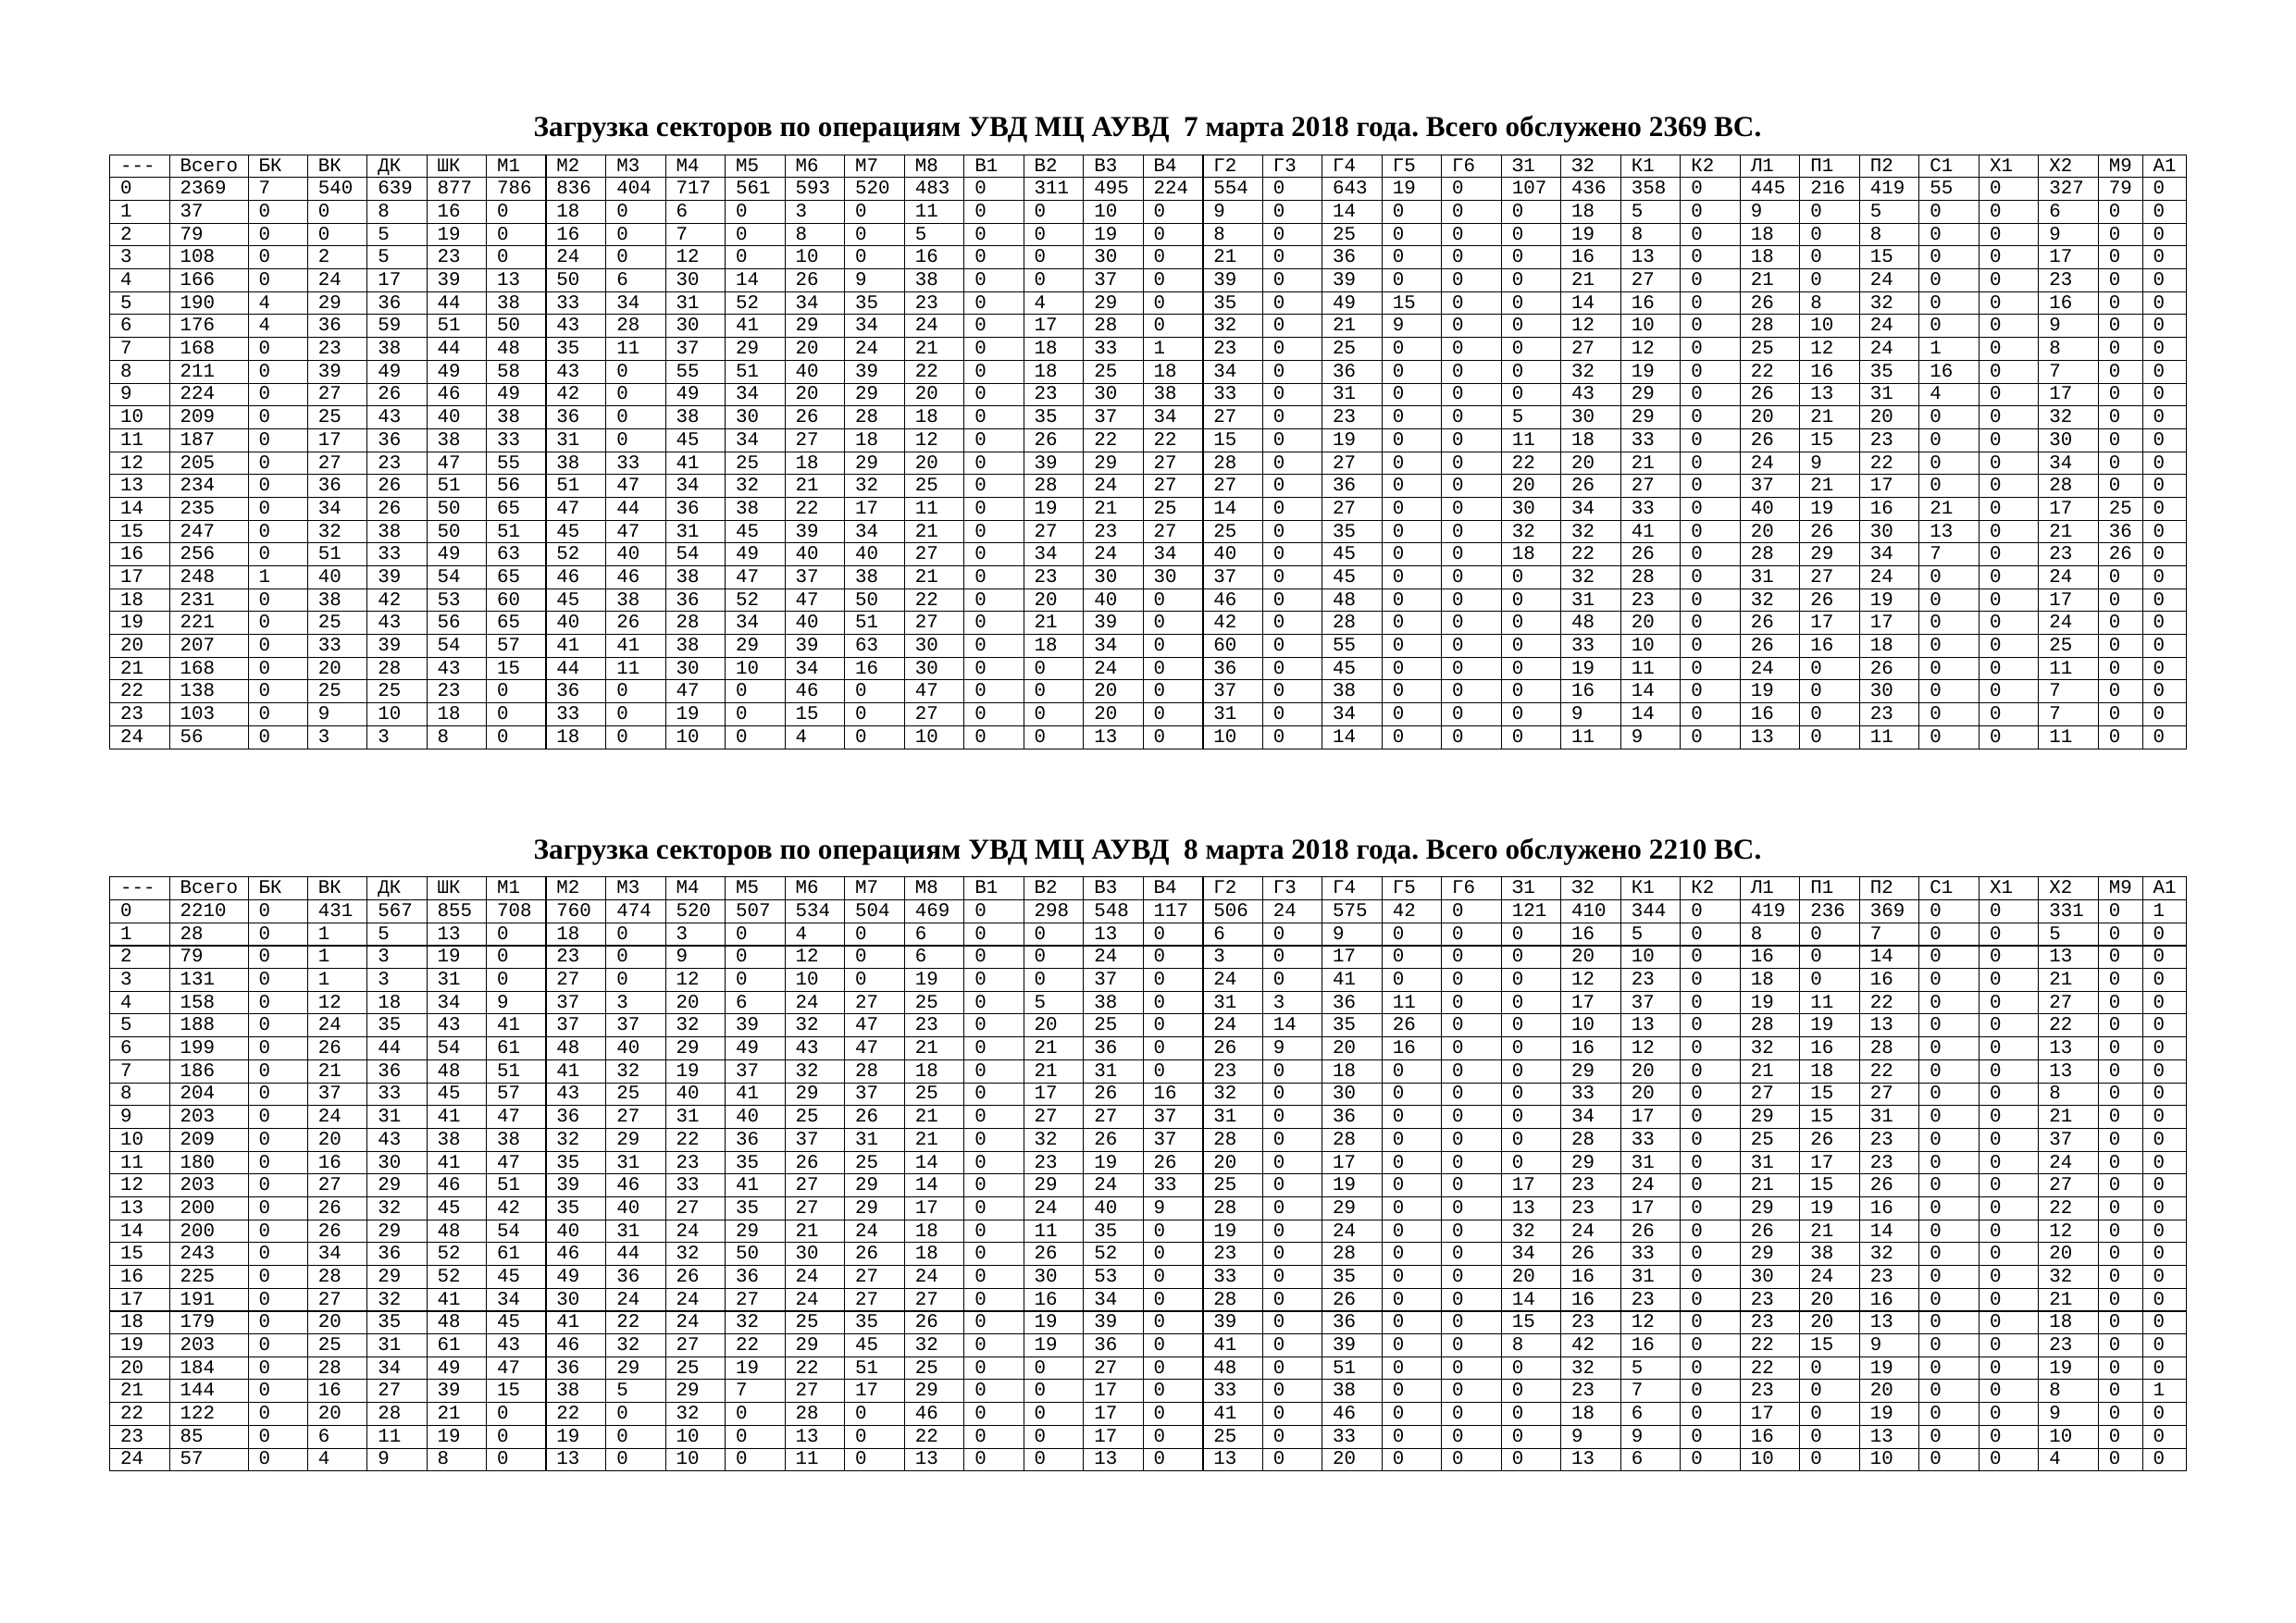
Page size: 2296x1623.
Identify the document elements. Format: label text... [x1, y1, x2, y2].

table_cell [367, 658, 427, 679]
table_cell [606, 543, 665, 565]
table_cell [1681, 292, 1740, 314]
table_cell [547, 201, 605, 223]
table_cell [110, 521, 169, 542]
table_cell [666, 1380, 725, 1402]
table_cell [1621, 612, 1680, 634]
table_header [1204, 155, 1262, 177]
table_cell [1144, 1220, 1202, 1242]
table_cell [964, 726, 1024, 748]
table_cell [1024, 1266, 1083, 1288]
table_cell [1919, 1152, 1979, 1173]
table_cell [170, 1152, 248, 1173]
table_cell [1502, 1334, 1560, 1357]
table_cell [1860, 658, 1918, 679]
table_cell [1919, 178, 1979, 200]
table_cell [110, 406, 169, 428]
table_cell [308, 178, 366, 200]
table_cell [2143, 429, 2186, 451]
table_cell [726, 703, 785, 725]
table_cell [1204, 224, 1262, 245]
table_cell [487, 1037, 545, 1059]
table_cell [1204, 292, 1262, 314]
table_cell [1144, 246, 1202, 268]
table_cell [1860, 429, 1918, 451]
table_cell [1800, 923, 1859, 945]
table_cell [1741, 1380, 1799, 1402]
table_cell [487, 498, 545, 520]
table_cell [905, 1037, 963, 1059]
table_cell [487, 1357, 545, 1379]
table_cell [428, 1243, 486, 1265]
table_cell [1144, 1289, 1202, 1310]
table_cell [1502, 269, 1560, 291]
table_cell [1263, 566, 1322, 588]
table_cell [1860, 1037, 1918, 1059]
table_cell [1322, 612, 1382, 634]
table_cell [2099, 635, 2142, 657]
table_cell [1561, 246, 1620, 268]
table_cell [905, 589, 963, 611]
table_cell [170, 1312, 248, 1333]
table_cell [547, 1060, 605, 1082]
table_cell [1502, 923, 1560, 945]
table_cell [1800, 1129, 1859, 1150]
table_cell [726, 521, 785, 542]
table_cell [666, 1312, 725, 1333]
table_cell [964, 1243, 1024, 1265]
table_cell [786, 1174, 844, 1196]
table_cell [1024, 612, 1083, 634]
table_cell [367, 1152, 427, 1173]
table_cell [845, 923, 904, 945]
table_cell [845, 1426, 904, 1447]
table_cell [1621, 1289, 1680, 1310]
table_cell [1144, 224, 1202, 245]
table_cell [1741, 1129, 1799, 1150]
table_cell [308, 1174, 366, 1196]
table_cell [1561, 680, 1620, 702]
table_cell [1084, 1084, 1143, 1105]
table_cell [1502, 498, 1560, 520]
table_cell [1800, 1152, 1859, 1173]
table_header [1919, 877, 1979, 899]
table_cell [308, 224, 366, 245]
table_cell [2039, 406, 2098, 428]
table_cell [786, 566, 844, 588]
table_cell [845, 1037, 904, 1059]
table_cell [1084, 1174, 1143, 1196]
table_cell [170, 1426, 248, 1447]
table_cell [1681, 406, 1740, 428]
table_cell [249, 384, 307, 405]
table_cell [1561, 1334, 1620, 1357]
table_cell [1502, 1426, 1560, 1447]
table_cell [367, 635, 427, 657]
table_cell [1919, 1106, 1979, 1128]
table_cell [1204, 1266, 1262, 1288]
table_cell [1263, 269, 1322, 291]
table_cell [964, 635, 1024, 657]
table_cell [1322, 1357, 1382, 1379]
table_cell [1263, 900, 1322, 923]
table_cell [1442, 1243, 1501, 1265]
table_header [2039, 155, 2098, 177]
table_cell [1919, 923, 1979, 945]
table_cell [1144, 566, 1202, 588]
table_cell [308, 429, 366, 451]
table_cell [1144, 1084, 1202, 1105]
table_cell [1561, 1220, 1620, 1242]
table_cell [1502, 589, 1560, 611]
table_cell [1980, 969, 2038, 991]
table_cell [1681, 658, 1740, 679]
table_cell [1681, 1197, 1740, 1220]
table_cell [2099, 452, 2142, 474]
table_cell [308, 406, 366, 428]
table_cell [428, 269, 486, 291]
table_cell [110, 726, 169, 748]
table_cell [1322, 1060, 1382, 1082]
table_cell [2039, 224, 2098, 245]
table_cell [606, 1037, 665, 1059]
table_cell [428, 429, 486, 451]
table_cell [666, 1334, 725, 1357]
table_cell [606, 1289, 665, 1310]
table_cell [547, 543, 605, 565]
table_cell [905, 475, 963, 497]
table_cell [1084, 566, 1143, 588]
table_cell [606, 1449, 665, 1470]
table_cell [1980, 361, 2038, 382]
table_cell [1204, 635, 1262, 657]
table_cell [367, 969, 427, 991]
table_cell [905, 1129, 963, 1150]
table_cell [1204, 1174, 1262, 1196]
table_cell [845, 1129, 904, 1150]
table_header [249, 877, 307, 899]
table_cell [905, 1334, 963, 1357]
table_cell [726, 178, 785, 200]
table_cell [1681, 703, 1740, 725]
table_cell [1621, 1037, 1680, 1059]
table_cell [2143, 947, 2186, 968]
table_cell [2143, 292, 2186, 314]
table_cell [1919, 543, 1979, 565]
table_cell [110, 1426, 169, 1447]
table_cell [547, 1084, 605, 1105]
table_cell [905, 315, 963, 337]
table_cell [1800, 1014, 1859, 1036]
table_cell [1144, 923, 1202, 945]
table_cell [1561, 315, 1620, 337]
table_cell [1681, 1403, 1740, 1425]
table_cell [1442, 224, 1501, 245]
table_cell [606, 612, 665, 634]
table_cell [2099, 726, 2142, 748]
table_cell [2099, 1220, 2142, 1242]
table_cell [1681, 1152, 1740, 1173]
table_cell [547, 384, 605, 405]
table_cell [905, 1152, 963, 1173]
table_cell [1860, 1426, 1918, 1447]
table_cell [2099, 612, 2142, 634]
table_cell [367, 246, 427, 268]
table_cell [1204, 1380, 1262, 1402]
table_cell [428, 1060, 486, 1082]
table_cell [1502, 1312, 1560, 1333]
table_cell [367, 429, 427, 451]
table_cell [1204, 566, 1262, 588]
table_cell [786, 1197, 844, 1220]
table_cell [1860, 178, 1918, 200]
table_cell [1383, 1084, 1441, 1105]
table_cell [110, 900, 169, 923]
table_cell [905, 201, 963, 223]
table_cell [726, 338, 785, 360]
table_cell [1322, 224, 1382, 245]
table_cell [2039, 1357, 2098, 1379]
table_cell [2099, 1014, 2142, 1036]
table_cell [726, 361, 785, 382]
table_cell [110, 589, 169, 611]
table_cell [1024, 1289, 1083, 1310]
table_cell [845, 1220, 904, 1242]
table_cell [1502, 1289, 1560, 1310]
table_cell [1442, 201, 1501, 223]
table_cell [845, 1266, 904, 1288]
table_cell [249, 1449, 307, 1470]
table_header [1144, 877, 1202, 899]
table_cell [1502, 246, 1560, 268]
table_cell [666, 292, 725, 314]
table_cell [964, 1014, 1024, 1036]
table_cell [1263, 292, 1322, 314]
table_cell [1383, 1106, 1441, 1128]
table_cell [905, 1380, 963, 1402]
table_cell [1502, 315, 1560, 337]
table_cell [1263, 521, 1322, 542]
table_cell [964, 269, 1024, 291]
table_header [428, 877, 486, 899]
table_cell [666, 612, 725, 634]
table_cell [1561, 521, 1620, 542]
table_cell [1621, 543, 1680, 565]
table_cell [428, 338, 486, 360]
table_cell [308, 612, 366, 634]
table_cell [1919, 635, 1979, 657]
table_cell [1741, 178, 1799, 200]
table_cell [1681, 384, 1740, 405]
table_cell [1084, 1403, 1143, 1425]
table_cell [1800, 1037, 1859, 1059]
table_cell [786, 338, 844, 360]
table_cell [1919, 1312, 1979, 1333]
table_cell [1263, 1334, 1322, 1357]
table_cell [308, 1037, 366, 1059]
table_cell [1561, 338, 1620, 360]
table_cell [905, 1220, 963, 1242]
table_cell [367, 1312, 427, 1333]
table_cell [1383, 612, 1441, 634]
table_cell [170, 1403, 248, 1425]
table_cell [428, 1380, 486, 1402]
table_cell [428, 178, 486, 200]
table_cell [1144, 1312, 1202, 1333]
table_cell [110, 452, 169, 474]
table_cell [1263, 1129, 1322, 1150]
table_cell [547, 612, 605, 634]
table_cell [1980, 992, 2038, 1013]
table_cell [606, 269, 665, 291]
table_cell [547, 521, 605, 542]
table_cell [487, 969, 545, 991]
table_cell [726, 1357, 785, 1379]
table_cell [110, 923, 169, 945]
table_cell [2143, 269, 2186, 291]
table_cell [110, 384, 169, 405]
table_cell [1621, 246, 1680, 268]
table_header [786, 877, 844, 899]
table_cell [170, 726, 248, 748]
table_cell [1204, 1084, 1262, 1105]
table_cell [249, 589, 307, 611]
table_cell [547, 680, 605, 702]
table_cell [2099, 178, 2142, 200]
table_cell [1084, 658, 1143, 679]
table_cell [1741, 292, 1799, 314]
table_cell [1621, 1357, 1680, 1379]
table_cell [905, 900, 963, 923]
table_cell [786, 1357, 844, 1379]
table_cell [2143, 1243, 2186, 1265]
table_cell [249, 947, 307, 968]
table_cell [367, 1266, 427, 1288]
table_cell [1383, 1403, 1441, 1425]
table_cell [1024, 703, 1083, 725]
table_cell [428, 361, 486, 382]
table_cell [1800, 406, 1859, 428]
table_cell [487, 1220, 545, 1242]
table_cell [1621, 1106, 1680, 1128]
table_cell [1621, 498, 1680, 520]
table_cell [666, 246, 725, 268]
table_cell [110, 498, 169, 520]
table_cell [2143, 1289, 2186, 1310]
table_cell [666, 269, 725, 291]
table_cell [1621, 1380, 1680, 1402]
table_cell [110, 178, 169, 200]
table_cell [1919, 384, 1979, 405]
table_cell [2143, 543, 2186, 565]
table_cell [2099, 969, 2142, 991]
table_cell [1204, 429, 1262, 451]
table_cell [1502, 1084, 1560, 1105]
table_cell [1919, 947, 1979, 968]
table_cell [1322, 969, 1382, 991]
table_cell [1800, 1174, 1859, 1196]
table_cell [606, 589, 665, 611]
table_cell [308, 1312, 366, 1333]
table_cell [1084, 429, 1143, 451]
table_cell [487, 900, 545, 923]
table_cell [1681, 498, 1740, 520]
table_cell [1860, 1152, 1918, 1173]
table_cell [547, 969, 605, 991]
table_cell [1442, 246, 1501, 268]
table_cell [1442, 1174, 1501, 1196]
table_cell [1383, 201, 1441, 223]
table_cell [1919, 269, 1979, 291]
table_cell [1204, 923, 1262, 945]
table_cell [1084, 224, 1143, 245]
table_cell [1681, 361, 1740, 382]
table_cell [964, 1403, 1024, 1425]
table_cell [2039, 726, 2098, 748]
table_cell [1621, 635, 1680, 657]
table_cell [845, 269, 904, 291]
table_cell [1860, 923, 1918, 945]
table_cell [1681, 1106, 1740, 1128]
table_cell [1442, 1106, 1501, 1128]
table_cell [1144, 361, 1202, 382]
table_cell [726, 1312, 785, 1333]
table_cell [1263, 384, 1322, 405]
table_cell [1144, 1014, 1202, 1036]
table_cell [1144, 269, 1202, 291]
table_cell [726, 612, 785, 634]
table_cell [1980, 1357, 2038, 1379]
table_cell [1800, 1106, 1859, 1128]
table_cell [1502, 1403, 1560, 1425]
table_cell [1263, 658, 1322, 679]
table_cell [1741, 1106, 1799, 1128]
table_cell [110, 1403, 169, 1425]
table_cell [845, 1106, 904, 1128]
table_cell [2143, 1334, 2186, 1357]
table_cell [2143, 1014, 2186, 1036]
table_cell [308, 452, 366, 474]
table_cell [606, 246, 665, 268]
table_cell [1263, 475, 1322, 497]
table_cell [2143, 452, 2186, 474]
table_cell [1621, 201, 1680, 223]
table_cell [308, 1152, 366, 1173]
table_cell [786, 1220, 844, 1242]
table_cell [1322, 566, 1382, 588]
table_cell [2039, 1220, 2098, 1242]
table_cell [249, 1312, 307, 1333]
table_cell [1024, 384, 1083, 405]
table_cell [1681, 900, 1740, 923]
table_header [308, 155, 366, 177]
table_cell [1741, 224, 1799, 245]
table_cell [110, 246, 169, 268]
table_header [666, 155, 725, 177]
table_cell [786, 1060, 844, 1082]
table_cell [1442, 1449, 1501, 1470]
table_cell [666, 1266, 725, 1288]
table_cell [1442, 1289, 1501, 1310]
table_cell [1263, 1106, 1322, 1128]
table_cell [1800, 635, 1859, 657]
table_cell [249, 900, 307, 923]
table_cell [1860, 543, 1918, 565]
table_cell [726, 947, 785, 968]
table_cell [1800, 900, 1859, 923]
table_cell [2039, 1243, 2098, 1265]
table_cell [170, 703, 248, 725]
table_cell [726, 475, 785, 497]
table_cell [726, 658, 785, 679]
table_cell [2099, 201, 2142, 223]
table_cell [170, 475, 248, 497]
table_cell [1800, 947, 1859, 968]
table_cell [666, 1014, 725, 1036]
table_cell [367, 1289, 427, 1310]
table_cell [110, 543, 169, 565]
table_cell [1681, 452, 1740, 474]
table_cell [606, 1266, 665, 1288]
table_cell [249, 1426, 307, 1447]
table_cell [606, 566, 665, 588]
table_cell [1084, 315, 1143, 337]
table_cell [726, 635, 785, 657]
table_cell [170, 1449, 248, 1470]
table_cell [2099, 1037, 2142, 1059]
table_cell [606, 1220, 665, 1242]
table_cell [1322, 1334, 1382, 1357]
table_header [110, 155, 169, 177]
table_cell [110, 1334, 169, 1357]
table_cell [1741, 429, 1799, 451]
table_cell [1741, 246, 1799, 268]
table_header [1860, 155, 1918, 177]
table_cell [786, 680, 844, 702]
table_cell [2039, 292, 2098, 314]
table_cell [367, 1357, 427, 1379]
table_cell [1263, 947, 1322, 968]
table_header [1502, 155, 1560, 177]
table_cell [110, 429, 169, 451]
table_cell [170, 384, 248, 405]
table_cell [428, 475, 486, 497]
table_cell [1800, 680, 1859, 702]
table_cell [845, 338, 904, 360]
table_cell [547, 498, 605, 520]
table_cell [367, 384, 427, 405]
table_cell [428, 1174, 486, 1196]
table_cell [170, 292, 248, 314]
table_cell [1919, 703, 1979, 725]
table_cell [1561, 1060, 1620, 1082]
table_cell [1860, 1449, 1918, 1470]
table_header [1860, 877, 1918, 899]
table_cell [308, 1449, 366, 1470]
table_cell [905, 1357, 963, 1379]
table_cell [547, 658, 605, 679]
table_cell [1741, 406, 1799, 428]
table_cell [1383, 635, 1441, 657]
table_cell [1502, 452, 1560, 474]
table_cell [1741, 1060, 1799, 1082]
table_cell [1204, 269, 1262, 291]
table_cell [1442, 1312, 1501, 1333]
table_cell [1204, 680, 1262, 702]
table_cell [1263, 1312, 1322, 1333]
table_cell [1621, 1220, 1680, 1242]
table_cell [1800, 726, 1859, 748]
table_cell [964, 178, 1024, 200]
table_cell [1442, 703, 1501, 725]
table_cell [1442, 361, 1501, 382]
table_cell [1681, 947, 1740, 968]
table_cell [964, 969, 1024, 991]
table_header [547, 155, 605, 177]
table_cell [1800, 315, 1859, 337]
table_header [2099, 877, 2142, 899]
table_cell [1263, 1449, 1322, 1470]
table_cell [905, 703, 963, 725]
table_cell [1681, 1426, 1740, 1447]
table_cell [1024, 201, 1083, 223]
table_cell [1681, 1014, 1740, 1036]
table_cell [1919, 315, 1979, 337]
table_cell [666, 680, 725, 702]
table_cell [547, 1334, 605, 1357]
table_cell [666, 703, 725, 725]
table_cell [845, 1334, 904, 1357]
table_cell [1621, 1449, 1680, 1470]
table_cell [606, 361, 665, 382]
text Загрузка секторов по операциям УВД МЦ АУВД 8 марта 2018 года. Всего обслужено 2210 ВС. [109, 832, 2186, 865]
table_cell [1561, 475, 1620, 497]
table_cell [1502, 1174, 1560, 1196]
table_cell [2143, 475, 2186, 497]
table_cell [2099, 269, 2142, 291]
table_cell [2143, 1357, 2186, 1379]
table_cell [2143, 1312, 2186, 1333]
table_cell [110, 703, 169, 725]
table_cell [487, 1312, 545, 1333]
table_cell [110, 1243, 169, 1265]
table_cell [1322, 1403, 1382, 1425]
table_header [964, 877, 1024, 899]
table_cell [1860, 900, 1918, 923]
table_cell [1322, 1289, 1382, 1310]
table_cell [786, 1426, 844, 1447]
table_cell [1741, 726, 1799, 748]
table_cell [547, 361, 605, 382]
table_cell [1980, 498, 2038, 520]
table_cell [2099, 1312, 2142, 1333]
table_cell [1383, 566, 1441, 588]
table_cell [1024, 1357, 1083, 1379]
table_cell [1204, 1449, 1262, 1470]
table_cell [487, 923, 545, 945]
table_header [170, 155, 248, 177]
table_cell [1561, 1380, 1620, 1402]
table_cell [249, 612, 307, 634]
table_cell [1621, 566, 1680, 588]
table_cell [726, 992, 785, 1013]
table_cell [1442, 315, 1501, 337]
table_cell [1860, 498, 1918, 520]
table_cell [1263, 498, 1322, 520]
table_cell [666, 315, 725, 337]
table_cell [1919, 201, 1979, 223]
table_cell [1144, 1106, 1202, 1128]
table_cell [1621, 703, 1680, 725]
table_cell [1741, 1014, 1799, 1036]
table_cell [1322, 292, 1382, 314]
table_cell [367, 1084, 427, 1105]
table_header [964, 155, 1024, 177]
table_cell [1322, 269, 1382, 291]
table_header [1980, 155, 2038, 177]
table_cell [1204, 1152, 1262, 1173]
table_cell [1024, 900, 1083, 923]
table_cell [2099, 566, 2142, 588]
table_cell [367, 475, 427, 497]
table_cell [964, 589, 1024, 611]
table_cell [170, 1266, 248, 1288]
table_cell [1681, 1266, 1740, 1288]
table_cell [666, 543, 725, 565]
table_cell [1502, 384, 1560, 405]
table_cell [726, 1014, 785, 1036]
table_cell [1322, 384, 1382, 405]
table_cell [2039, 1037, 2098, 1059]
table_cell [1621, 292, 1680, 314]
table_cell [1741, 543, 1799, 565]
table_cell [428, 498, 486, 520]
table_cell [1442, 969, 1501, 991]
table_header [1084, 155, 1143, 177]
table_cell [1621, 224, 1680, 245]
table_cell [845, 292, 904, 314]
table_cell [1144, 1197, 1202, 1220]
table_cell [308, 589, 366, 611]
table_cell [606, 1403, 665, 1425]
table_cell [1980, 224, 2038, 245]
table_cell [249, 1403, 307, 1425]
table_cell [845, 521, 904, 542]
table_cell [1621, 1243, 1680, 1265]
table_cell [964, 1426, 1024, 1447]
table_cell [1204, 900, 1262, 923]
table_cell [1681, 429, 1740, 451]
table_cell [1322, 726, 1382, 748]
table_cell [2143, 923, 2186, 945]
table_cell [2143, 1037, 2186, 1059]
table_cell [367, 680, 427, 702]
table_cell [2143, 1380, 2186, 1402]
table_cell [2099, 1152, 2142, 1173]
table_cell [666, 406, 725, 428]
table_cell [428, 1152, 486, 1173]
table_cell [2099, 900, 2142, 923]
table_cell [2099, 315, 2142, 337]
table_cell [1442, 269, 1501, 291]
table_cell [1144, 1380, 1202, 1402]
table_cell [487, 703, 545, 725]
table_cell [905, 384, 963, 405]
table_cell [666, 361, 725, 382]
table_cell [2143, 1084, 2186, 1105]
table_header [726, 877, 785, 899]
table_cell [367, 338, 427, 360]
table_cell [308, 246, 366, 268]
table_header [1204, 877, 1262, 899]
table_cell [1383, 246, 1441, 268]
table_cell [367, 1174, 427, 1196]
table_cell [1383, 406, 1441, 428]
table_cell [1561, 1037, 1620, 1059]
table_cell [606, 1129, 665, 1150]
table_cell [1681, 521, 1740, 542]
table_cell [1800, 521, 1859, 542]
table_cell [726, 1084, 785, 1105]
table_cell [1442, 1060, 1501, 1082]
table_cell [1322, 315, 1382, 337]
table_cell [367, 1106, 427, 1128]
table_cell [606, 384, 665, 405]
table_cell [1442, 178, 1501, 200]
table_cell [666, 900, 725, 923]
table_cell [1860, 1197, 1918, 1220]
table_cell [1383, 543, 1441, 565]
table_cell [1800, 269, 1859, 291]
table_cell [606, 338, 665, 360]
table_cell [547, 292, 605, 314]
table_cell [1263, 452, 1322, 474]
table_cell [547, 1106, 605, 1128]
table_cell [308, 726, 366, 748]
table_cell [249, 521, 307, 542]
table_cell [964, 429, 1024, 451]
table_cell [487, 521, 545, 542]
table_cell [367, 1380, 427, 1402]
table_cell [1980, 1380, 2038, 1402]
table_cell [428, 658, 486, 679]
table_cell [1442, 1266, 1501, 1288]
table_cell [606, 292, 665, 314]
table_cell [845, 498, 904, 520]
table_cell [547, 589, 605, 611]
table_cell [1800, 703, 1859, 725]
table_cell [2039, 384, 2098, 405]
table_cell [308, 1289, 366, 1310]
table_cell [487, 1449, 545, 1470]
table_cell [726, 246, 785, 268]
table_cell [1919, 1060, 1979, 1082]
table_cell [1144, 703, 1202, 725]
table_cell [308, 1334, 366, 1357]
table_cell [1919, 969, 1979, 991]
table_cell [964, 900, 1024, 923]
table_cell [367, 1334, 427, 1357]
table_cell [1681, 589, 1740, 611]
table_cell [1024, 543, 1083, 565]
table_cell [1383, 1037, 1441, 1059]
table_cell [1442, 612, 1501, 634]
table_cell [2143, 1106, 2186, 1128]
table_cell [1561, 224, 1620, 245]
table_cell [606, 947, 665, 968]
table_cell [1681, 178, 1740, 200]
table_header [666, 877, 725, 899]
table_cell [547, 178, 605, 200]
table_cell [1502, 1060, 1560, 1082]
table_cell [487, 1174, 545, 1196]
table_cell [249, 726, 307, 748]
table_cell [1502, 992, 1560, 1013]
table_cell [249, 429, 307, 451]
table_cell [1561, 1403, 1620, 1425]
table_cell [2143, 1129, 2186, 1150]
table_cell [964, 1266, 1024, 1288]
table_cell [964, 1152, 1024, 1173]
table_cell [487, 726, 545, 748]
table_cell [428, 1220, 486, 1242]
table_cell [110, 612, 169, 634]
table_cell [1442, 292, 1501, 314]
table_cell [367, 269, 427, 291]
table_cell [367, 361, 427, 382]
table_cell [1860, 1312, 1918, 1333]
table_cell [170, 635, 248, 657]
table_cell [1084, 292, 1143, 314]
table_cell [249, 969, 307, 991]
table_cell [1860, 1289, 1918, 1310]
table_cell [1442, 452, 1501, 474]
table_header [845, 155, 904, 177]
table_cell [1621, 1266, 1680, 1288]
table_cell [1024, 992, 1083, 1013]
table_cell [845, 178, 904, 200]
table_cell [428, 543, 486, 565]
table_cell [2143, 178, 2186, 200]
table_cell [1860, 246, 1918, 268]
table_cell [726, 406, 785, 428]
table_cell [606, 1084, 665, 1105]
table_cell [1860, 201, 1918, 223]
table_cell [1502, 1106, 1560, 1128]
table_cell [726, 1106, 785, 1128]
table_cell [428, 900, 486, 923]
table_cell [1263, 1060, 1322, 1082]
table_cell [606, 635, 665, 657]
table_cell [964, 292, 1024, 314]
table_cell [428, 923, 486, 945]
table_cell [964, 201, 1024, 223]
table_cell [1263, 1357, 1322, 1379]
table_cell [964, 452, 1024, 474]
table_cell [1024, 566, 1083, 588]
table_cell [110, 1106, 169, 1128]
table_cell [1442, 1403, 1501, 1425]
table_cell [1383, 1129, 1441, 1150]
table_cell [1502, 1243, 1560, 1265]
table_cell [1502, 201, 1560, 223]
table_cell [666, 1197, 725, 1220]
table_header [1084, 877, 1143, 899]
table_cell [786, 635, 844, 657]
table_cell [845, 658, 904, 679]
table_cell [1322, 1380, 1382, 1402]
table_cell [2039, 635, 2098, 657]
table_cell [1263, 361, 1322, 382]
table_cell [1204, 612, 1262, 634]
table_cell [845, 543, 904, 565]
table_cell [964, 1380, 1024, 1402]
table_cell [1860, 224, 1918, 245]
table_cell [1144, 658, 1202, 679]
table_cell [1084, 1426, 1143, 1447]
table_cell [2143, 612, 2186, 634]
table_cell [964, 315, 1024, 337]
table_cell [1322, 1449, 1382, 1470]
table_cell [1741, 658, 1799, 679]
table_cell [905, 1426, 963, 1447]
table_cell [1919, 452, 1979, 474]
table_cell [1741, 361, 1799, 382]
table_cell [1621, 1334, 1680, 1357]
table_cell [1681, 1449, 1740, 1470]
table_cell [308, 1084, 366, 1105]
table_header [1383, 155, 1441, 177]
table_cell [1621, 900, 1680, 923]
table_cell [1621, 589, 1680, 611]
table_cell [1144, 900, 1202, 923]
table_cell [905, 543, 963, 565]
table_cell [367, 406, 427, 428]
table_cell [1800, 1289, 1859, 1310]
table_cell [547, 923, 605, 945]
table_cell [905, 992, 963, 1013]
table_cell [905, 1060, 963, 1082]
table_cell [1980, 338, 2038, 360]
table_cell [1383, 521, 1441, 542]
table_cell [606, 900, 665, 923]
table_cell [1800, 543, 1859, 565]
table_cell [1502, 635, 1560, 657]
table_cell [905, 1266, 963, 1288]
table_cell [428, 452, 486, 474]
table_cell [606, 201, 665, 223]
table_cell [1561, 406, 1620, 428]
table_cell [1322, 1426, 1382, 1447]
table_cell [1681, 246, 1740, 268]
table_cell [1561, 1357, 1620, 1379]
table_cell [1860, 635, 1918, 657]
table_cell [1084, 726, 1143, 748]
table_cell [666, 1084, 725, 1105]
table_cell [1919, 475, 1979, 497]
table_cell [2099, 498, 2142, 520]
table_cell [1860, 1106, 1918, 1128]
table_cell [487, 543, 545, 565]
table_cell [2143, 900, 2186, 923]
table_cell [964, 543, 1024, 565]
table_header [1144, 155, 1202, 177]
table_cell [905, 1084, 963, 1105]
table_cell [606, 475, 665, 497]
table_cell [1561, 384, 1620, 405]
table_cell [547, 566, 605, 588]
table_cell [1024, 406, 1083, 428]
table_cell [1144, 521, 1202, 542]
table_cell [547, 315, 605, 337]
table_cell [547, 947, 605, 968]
text Загрузка секторов по операциям УВД МЦ АУВД 7 марта 2018 года. Всего обслужено 2369 ВС. [109, 109, 2186, 142]
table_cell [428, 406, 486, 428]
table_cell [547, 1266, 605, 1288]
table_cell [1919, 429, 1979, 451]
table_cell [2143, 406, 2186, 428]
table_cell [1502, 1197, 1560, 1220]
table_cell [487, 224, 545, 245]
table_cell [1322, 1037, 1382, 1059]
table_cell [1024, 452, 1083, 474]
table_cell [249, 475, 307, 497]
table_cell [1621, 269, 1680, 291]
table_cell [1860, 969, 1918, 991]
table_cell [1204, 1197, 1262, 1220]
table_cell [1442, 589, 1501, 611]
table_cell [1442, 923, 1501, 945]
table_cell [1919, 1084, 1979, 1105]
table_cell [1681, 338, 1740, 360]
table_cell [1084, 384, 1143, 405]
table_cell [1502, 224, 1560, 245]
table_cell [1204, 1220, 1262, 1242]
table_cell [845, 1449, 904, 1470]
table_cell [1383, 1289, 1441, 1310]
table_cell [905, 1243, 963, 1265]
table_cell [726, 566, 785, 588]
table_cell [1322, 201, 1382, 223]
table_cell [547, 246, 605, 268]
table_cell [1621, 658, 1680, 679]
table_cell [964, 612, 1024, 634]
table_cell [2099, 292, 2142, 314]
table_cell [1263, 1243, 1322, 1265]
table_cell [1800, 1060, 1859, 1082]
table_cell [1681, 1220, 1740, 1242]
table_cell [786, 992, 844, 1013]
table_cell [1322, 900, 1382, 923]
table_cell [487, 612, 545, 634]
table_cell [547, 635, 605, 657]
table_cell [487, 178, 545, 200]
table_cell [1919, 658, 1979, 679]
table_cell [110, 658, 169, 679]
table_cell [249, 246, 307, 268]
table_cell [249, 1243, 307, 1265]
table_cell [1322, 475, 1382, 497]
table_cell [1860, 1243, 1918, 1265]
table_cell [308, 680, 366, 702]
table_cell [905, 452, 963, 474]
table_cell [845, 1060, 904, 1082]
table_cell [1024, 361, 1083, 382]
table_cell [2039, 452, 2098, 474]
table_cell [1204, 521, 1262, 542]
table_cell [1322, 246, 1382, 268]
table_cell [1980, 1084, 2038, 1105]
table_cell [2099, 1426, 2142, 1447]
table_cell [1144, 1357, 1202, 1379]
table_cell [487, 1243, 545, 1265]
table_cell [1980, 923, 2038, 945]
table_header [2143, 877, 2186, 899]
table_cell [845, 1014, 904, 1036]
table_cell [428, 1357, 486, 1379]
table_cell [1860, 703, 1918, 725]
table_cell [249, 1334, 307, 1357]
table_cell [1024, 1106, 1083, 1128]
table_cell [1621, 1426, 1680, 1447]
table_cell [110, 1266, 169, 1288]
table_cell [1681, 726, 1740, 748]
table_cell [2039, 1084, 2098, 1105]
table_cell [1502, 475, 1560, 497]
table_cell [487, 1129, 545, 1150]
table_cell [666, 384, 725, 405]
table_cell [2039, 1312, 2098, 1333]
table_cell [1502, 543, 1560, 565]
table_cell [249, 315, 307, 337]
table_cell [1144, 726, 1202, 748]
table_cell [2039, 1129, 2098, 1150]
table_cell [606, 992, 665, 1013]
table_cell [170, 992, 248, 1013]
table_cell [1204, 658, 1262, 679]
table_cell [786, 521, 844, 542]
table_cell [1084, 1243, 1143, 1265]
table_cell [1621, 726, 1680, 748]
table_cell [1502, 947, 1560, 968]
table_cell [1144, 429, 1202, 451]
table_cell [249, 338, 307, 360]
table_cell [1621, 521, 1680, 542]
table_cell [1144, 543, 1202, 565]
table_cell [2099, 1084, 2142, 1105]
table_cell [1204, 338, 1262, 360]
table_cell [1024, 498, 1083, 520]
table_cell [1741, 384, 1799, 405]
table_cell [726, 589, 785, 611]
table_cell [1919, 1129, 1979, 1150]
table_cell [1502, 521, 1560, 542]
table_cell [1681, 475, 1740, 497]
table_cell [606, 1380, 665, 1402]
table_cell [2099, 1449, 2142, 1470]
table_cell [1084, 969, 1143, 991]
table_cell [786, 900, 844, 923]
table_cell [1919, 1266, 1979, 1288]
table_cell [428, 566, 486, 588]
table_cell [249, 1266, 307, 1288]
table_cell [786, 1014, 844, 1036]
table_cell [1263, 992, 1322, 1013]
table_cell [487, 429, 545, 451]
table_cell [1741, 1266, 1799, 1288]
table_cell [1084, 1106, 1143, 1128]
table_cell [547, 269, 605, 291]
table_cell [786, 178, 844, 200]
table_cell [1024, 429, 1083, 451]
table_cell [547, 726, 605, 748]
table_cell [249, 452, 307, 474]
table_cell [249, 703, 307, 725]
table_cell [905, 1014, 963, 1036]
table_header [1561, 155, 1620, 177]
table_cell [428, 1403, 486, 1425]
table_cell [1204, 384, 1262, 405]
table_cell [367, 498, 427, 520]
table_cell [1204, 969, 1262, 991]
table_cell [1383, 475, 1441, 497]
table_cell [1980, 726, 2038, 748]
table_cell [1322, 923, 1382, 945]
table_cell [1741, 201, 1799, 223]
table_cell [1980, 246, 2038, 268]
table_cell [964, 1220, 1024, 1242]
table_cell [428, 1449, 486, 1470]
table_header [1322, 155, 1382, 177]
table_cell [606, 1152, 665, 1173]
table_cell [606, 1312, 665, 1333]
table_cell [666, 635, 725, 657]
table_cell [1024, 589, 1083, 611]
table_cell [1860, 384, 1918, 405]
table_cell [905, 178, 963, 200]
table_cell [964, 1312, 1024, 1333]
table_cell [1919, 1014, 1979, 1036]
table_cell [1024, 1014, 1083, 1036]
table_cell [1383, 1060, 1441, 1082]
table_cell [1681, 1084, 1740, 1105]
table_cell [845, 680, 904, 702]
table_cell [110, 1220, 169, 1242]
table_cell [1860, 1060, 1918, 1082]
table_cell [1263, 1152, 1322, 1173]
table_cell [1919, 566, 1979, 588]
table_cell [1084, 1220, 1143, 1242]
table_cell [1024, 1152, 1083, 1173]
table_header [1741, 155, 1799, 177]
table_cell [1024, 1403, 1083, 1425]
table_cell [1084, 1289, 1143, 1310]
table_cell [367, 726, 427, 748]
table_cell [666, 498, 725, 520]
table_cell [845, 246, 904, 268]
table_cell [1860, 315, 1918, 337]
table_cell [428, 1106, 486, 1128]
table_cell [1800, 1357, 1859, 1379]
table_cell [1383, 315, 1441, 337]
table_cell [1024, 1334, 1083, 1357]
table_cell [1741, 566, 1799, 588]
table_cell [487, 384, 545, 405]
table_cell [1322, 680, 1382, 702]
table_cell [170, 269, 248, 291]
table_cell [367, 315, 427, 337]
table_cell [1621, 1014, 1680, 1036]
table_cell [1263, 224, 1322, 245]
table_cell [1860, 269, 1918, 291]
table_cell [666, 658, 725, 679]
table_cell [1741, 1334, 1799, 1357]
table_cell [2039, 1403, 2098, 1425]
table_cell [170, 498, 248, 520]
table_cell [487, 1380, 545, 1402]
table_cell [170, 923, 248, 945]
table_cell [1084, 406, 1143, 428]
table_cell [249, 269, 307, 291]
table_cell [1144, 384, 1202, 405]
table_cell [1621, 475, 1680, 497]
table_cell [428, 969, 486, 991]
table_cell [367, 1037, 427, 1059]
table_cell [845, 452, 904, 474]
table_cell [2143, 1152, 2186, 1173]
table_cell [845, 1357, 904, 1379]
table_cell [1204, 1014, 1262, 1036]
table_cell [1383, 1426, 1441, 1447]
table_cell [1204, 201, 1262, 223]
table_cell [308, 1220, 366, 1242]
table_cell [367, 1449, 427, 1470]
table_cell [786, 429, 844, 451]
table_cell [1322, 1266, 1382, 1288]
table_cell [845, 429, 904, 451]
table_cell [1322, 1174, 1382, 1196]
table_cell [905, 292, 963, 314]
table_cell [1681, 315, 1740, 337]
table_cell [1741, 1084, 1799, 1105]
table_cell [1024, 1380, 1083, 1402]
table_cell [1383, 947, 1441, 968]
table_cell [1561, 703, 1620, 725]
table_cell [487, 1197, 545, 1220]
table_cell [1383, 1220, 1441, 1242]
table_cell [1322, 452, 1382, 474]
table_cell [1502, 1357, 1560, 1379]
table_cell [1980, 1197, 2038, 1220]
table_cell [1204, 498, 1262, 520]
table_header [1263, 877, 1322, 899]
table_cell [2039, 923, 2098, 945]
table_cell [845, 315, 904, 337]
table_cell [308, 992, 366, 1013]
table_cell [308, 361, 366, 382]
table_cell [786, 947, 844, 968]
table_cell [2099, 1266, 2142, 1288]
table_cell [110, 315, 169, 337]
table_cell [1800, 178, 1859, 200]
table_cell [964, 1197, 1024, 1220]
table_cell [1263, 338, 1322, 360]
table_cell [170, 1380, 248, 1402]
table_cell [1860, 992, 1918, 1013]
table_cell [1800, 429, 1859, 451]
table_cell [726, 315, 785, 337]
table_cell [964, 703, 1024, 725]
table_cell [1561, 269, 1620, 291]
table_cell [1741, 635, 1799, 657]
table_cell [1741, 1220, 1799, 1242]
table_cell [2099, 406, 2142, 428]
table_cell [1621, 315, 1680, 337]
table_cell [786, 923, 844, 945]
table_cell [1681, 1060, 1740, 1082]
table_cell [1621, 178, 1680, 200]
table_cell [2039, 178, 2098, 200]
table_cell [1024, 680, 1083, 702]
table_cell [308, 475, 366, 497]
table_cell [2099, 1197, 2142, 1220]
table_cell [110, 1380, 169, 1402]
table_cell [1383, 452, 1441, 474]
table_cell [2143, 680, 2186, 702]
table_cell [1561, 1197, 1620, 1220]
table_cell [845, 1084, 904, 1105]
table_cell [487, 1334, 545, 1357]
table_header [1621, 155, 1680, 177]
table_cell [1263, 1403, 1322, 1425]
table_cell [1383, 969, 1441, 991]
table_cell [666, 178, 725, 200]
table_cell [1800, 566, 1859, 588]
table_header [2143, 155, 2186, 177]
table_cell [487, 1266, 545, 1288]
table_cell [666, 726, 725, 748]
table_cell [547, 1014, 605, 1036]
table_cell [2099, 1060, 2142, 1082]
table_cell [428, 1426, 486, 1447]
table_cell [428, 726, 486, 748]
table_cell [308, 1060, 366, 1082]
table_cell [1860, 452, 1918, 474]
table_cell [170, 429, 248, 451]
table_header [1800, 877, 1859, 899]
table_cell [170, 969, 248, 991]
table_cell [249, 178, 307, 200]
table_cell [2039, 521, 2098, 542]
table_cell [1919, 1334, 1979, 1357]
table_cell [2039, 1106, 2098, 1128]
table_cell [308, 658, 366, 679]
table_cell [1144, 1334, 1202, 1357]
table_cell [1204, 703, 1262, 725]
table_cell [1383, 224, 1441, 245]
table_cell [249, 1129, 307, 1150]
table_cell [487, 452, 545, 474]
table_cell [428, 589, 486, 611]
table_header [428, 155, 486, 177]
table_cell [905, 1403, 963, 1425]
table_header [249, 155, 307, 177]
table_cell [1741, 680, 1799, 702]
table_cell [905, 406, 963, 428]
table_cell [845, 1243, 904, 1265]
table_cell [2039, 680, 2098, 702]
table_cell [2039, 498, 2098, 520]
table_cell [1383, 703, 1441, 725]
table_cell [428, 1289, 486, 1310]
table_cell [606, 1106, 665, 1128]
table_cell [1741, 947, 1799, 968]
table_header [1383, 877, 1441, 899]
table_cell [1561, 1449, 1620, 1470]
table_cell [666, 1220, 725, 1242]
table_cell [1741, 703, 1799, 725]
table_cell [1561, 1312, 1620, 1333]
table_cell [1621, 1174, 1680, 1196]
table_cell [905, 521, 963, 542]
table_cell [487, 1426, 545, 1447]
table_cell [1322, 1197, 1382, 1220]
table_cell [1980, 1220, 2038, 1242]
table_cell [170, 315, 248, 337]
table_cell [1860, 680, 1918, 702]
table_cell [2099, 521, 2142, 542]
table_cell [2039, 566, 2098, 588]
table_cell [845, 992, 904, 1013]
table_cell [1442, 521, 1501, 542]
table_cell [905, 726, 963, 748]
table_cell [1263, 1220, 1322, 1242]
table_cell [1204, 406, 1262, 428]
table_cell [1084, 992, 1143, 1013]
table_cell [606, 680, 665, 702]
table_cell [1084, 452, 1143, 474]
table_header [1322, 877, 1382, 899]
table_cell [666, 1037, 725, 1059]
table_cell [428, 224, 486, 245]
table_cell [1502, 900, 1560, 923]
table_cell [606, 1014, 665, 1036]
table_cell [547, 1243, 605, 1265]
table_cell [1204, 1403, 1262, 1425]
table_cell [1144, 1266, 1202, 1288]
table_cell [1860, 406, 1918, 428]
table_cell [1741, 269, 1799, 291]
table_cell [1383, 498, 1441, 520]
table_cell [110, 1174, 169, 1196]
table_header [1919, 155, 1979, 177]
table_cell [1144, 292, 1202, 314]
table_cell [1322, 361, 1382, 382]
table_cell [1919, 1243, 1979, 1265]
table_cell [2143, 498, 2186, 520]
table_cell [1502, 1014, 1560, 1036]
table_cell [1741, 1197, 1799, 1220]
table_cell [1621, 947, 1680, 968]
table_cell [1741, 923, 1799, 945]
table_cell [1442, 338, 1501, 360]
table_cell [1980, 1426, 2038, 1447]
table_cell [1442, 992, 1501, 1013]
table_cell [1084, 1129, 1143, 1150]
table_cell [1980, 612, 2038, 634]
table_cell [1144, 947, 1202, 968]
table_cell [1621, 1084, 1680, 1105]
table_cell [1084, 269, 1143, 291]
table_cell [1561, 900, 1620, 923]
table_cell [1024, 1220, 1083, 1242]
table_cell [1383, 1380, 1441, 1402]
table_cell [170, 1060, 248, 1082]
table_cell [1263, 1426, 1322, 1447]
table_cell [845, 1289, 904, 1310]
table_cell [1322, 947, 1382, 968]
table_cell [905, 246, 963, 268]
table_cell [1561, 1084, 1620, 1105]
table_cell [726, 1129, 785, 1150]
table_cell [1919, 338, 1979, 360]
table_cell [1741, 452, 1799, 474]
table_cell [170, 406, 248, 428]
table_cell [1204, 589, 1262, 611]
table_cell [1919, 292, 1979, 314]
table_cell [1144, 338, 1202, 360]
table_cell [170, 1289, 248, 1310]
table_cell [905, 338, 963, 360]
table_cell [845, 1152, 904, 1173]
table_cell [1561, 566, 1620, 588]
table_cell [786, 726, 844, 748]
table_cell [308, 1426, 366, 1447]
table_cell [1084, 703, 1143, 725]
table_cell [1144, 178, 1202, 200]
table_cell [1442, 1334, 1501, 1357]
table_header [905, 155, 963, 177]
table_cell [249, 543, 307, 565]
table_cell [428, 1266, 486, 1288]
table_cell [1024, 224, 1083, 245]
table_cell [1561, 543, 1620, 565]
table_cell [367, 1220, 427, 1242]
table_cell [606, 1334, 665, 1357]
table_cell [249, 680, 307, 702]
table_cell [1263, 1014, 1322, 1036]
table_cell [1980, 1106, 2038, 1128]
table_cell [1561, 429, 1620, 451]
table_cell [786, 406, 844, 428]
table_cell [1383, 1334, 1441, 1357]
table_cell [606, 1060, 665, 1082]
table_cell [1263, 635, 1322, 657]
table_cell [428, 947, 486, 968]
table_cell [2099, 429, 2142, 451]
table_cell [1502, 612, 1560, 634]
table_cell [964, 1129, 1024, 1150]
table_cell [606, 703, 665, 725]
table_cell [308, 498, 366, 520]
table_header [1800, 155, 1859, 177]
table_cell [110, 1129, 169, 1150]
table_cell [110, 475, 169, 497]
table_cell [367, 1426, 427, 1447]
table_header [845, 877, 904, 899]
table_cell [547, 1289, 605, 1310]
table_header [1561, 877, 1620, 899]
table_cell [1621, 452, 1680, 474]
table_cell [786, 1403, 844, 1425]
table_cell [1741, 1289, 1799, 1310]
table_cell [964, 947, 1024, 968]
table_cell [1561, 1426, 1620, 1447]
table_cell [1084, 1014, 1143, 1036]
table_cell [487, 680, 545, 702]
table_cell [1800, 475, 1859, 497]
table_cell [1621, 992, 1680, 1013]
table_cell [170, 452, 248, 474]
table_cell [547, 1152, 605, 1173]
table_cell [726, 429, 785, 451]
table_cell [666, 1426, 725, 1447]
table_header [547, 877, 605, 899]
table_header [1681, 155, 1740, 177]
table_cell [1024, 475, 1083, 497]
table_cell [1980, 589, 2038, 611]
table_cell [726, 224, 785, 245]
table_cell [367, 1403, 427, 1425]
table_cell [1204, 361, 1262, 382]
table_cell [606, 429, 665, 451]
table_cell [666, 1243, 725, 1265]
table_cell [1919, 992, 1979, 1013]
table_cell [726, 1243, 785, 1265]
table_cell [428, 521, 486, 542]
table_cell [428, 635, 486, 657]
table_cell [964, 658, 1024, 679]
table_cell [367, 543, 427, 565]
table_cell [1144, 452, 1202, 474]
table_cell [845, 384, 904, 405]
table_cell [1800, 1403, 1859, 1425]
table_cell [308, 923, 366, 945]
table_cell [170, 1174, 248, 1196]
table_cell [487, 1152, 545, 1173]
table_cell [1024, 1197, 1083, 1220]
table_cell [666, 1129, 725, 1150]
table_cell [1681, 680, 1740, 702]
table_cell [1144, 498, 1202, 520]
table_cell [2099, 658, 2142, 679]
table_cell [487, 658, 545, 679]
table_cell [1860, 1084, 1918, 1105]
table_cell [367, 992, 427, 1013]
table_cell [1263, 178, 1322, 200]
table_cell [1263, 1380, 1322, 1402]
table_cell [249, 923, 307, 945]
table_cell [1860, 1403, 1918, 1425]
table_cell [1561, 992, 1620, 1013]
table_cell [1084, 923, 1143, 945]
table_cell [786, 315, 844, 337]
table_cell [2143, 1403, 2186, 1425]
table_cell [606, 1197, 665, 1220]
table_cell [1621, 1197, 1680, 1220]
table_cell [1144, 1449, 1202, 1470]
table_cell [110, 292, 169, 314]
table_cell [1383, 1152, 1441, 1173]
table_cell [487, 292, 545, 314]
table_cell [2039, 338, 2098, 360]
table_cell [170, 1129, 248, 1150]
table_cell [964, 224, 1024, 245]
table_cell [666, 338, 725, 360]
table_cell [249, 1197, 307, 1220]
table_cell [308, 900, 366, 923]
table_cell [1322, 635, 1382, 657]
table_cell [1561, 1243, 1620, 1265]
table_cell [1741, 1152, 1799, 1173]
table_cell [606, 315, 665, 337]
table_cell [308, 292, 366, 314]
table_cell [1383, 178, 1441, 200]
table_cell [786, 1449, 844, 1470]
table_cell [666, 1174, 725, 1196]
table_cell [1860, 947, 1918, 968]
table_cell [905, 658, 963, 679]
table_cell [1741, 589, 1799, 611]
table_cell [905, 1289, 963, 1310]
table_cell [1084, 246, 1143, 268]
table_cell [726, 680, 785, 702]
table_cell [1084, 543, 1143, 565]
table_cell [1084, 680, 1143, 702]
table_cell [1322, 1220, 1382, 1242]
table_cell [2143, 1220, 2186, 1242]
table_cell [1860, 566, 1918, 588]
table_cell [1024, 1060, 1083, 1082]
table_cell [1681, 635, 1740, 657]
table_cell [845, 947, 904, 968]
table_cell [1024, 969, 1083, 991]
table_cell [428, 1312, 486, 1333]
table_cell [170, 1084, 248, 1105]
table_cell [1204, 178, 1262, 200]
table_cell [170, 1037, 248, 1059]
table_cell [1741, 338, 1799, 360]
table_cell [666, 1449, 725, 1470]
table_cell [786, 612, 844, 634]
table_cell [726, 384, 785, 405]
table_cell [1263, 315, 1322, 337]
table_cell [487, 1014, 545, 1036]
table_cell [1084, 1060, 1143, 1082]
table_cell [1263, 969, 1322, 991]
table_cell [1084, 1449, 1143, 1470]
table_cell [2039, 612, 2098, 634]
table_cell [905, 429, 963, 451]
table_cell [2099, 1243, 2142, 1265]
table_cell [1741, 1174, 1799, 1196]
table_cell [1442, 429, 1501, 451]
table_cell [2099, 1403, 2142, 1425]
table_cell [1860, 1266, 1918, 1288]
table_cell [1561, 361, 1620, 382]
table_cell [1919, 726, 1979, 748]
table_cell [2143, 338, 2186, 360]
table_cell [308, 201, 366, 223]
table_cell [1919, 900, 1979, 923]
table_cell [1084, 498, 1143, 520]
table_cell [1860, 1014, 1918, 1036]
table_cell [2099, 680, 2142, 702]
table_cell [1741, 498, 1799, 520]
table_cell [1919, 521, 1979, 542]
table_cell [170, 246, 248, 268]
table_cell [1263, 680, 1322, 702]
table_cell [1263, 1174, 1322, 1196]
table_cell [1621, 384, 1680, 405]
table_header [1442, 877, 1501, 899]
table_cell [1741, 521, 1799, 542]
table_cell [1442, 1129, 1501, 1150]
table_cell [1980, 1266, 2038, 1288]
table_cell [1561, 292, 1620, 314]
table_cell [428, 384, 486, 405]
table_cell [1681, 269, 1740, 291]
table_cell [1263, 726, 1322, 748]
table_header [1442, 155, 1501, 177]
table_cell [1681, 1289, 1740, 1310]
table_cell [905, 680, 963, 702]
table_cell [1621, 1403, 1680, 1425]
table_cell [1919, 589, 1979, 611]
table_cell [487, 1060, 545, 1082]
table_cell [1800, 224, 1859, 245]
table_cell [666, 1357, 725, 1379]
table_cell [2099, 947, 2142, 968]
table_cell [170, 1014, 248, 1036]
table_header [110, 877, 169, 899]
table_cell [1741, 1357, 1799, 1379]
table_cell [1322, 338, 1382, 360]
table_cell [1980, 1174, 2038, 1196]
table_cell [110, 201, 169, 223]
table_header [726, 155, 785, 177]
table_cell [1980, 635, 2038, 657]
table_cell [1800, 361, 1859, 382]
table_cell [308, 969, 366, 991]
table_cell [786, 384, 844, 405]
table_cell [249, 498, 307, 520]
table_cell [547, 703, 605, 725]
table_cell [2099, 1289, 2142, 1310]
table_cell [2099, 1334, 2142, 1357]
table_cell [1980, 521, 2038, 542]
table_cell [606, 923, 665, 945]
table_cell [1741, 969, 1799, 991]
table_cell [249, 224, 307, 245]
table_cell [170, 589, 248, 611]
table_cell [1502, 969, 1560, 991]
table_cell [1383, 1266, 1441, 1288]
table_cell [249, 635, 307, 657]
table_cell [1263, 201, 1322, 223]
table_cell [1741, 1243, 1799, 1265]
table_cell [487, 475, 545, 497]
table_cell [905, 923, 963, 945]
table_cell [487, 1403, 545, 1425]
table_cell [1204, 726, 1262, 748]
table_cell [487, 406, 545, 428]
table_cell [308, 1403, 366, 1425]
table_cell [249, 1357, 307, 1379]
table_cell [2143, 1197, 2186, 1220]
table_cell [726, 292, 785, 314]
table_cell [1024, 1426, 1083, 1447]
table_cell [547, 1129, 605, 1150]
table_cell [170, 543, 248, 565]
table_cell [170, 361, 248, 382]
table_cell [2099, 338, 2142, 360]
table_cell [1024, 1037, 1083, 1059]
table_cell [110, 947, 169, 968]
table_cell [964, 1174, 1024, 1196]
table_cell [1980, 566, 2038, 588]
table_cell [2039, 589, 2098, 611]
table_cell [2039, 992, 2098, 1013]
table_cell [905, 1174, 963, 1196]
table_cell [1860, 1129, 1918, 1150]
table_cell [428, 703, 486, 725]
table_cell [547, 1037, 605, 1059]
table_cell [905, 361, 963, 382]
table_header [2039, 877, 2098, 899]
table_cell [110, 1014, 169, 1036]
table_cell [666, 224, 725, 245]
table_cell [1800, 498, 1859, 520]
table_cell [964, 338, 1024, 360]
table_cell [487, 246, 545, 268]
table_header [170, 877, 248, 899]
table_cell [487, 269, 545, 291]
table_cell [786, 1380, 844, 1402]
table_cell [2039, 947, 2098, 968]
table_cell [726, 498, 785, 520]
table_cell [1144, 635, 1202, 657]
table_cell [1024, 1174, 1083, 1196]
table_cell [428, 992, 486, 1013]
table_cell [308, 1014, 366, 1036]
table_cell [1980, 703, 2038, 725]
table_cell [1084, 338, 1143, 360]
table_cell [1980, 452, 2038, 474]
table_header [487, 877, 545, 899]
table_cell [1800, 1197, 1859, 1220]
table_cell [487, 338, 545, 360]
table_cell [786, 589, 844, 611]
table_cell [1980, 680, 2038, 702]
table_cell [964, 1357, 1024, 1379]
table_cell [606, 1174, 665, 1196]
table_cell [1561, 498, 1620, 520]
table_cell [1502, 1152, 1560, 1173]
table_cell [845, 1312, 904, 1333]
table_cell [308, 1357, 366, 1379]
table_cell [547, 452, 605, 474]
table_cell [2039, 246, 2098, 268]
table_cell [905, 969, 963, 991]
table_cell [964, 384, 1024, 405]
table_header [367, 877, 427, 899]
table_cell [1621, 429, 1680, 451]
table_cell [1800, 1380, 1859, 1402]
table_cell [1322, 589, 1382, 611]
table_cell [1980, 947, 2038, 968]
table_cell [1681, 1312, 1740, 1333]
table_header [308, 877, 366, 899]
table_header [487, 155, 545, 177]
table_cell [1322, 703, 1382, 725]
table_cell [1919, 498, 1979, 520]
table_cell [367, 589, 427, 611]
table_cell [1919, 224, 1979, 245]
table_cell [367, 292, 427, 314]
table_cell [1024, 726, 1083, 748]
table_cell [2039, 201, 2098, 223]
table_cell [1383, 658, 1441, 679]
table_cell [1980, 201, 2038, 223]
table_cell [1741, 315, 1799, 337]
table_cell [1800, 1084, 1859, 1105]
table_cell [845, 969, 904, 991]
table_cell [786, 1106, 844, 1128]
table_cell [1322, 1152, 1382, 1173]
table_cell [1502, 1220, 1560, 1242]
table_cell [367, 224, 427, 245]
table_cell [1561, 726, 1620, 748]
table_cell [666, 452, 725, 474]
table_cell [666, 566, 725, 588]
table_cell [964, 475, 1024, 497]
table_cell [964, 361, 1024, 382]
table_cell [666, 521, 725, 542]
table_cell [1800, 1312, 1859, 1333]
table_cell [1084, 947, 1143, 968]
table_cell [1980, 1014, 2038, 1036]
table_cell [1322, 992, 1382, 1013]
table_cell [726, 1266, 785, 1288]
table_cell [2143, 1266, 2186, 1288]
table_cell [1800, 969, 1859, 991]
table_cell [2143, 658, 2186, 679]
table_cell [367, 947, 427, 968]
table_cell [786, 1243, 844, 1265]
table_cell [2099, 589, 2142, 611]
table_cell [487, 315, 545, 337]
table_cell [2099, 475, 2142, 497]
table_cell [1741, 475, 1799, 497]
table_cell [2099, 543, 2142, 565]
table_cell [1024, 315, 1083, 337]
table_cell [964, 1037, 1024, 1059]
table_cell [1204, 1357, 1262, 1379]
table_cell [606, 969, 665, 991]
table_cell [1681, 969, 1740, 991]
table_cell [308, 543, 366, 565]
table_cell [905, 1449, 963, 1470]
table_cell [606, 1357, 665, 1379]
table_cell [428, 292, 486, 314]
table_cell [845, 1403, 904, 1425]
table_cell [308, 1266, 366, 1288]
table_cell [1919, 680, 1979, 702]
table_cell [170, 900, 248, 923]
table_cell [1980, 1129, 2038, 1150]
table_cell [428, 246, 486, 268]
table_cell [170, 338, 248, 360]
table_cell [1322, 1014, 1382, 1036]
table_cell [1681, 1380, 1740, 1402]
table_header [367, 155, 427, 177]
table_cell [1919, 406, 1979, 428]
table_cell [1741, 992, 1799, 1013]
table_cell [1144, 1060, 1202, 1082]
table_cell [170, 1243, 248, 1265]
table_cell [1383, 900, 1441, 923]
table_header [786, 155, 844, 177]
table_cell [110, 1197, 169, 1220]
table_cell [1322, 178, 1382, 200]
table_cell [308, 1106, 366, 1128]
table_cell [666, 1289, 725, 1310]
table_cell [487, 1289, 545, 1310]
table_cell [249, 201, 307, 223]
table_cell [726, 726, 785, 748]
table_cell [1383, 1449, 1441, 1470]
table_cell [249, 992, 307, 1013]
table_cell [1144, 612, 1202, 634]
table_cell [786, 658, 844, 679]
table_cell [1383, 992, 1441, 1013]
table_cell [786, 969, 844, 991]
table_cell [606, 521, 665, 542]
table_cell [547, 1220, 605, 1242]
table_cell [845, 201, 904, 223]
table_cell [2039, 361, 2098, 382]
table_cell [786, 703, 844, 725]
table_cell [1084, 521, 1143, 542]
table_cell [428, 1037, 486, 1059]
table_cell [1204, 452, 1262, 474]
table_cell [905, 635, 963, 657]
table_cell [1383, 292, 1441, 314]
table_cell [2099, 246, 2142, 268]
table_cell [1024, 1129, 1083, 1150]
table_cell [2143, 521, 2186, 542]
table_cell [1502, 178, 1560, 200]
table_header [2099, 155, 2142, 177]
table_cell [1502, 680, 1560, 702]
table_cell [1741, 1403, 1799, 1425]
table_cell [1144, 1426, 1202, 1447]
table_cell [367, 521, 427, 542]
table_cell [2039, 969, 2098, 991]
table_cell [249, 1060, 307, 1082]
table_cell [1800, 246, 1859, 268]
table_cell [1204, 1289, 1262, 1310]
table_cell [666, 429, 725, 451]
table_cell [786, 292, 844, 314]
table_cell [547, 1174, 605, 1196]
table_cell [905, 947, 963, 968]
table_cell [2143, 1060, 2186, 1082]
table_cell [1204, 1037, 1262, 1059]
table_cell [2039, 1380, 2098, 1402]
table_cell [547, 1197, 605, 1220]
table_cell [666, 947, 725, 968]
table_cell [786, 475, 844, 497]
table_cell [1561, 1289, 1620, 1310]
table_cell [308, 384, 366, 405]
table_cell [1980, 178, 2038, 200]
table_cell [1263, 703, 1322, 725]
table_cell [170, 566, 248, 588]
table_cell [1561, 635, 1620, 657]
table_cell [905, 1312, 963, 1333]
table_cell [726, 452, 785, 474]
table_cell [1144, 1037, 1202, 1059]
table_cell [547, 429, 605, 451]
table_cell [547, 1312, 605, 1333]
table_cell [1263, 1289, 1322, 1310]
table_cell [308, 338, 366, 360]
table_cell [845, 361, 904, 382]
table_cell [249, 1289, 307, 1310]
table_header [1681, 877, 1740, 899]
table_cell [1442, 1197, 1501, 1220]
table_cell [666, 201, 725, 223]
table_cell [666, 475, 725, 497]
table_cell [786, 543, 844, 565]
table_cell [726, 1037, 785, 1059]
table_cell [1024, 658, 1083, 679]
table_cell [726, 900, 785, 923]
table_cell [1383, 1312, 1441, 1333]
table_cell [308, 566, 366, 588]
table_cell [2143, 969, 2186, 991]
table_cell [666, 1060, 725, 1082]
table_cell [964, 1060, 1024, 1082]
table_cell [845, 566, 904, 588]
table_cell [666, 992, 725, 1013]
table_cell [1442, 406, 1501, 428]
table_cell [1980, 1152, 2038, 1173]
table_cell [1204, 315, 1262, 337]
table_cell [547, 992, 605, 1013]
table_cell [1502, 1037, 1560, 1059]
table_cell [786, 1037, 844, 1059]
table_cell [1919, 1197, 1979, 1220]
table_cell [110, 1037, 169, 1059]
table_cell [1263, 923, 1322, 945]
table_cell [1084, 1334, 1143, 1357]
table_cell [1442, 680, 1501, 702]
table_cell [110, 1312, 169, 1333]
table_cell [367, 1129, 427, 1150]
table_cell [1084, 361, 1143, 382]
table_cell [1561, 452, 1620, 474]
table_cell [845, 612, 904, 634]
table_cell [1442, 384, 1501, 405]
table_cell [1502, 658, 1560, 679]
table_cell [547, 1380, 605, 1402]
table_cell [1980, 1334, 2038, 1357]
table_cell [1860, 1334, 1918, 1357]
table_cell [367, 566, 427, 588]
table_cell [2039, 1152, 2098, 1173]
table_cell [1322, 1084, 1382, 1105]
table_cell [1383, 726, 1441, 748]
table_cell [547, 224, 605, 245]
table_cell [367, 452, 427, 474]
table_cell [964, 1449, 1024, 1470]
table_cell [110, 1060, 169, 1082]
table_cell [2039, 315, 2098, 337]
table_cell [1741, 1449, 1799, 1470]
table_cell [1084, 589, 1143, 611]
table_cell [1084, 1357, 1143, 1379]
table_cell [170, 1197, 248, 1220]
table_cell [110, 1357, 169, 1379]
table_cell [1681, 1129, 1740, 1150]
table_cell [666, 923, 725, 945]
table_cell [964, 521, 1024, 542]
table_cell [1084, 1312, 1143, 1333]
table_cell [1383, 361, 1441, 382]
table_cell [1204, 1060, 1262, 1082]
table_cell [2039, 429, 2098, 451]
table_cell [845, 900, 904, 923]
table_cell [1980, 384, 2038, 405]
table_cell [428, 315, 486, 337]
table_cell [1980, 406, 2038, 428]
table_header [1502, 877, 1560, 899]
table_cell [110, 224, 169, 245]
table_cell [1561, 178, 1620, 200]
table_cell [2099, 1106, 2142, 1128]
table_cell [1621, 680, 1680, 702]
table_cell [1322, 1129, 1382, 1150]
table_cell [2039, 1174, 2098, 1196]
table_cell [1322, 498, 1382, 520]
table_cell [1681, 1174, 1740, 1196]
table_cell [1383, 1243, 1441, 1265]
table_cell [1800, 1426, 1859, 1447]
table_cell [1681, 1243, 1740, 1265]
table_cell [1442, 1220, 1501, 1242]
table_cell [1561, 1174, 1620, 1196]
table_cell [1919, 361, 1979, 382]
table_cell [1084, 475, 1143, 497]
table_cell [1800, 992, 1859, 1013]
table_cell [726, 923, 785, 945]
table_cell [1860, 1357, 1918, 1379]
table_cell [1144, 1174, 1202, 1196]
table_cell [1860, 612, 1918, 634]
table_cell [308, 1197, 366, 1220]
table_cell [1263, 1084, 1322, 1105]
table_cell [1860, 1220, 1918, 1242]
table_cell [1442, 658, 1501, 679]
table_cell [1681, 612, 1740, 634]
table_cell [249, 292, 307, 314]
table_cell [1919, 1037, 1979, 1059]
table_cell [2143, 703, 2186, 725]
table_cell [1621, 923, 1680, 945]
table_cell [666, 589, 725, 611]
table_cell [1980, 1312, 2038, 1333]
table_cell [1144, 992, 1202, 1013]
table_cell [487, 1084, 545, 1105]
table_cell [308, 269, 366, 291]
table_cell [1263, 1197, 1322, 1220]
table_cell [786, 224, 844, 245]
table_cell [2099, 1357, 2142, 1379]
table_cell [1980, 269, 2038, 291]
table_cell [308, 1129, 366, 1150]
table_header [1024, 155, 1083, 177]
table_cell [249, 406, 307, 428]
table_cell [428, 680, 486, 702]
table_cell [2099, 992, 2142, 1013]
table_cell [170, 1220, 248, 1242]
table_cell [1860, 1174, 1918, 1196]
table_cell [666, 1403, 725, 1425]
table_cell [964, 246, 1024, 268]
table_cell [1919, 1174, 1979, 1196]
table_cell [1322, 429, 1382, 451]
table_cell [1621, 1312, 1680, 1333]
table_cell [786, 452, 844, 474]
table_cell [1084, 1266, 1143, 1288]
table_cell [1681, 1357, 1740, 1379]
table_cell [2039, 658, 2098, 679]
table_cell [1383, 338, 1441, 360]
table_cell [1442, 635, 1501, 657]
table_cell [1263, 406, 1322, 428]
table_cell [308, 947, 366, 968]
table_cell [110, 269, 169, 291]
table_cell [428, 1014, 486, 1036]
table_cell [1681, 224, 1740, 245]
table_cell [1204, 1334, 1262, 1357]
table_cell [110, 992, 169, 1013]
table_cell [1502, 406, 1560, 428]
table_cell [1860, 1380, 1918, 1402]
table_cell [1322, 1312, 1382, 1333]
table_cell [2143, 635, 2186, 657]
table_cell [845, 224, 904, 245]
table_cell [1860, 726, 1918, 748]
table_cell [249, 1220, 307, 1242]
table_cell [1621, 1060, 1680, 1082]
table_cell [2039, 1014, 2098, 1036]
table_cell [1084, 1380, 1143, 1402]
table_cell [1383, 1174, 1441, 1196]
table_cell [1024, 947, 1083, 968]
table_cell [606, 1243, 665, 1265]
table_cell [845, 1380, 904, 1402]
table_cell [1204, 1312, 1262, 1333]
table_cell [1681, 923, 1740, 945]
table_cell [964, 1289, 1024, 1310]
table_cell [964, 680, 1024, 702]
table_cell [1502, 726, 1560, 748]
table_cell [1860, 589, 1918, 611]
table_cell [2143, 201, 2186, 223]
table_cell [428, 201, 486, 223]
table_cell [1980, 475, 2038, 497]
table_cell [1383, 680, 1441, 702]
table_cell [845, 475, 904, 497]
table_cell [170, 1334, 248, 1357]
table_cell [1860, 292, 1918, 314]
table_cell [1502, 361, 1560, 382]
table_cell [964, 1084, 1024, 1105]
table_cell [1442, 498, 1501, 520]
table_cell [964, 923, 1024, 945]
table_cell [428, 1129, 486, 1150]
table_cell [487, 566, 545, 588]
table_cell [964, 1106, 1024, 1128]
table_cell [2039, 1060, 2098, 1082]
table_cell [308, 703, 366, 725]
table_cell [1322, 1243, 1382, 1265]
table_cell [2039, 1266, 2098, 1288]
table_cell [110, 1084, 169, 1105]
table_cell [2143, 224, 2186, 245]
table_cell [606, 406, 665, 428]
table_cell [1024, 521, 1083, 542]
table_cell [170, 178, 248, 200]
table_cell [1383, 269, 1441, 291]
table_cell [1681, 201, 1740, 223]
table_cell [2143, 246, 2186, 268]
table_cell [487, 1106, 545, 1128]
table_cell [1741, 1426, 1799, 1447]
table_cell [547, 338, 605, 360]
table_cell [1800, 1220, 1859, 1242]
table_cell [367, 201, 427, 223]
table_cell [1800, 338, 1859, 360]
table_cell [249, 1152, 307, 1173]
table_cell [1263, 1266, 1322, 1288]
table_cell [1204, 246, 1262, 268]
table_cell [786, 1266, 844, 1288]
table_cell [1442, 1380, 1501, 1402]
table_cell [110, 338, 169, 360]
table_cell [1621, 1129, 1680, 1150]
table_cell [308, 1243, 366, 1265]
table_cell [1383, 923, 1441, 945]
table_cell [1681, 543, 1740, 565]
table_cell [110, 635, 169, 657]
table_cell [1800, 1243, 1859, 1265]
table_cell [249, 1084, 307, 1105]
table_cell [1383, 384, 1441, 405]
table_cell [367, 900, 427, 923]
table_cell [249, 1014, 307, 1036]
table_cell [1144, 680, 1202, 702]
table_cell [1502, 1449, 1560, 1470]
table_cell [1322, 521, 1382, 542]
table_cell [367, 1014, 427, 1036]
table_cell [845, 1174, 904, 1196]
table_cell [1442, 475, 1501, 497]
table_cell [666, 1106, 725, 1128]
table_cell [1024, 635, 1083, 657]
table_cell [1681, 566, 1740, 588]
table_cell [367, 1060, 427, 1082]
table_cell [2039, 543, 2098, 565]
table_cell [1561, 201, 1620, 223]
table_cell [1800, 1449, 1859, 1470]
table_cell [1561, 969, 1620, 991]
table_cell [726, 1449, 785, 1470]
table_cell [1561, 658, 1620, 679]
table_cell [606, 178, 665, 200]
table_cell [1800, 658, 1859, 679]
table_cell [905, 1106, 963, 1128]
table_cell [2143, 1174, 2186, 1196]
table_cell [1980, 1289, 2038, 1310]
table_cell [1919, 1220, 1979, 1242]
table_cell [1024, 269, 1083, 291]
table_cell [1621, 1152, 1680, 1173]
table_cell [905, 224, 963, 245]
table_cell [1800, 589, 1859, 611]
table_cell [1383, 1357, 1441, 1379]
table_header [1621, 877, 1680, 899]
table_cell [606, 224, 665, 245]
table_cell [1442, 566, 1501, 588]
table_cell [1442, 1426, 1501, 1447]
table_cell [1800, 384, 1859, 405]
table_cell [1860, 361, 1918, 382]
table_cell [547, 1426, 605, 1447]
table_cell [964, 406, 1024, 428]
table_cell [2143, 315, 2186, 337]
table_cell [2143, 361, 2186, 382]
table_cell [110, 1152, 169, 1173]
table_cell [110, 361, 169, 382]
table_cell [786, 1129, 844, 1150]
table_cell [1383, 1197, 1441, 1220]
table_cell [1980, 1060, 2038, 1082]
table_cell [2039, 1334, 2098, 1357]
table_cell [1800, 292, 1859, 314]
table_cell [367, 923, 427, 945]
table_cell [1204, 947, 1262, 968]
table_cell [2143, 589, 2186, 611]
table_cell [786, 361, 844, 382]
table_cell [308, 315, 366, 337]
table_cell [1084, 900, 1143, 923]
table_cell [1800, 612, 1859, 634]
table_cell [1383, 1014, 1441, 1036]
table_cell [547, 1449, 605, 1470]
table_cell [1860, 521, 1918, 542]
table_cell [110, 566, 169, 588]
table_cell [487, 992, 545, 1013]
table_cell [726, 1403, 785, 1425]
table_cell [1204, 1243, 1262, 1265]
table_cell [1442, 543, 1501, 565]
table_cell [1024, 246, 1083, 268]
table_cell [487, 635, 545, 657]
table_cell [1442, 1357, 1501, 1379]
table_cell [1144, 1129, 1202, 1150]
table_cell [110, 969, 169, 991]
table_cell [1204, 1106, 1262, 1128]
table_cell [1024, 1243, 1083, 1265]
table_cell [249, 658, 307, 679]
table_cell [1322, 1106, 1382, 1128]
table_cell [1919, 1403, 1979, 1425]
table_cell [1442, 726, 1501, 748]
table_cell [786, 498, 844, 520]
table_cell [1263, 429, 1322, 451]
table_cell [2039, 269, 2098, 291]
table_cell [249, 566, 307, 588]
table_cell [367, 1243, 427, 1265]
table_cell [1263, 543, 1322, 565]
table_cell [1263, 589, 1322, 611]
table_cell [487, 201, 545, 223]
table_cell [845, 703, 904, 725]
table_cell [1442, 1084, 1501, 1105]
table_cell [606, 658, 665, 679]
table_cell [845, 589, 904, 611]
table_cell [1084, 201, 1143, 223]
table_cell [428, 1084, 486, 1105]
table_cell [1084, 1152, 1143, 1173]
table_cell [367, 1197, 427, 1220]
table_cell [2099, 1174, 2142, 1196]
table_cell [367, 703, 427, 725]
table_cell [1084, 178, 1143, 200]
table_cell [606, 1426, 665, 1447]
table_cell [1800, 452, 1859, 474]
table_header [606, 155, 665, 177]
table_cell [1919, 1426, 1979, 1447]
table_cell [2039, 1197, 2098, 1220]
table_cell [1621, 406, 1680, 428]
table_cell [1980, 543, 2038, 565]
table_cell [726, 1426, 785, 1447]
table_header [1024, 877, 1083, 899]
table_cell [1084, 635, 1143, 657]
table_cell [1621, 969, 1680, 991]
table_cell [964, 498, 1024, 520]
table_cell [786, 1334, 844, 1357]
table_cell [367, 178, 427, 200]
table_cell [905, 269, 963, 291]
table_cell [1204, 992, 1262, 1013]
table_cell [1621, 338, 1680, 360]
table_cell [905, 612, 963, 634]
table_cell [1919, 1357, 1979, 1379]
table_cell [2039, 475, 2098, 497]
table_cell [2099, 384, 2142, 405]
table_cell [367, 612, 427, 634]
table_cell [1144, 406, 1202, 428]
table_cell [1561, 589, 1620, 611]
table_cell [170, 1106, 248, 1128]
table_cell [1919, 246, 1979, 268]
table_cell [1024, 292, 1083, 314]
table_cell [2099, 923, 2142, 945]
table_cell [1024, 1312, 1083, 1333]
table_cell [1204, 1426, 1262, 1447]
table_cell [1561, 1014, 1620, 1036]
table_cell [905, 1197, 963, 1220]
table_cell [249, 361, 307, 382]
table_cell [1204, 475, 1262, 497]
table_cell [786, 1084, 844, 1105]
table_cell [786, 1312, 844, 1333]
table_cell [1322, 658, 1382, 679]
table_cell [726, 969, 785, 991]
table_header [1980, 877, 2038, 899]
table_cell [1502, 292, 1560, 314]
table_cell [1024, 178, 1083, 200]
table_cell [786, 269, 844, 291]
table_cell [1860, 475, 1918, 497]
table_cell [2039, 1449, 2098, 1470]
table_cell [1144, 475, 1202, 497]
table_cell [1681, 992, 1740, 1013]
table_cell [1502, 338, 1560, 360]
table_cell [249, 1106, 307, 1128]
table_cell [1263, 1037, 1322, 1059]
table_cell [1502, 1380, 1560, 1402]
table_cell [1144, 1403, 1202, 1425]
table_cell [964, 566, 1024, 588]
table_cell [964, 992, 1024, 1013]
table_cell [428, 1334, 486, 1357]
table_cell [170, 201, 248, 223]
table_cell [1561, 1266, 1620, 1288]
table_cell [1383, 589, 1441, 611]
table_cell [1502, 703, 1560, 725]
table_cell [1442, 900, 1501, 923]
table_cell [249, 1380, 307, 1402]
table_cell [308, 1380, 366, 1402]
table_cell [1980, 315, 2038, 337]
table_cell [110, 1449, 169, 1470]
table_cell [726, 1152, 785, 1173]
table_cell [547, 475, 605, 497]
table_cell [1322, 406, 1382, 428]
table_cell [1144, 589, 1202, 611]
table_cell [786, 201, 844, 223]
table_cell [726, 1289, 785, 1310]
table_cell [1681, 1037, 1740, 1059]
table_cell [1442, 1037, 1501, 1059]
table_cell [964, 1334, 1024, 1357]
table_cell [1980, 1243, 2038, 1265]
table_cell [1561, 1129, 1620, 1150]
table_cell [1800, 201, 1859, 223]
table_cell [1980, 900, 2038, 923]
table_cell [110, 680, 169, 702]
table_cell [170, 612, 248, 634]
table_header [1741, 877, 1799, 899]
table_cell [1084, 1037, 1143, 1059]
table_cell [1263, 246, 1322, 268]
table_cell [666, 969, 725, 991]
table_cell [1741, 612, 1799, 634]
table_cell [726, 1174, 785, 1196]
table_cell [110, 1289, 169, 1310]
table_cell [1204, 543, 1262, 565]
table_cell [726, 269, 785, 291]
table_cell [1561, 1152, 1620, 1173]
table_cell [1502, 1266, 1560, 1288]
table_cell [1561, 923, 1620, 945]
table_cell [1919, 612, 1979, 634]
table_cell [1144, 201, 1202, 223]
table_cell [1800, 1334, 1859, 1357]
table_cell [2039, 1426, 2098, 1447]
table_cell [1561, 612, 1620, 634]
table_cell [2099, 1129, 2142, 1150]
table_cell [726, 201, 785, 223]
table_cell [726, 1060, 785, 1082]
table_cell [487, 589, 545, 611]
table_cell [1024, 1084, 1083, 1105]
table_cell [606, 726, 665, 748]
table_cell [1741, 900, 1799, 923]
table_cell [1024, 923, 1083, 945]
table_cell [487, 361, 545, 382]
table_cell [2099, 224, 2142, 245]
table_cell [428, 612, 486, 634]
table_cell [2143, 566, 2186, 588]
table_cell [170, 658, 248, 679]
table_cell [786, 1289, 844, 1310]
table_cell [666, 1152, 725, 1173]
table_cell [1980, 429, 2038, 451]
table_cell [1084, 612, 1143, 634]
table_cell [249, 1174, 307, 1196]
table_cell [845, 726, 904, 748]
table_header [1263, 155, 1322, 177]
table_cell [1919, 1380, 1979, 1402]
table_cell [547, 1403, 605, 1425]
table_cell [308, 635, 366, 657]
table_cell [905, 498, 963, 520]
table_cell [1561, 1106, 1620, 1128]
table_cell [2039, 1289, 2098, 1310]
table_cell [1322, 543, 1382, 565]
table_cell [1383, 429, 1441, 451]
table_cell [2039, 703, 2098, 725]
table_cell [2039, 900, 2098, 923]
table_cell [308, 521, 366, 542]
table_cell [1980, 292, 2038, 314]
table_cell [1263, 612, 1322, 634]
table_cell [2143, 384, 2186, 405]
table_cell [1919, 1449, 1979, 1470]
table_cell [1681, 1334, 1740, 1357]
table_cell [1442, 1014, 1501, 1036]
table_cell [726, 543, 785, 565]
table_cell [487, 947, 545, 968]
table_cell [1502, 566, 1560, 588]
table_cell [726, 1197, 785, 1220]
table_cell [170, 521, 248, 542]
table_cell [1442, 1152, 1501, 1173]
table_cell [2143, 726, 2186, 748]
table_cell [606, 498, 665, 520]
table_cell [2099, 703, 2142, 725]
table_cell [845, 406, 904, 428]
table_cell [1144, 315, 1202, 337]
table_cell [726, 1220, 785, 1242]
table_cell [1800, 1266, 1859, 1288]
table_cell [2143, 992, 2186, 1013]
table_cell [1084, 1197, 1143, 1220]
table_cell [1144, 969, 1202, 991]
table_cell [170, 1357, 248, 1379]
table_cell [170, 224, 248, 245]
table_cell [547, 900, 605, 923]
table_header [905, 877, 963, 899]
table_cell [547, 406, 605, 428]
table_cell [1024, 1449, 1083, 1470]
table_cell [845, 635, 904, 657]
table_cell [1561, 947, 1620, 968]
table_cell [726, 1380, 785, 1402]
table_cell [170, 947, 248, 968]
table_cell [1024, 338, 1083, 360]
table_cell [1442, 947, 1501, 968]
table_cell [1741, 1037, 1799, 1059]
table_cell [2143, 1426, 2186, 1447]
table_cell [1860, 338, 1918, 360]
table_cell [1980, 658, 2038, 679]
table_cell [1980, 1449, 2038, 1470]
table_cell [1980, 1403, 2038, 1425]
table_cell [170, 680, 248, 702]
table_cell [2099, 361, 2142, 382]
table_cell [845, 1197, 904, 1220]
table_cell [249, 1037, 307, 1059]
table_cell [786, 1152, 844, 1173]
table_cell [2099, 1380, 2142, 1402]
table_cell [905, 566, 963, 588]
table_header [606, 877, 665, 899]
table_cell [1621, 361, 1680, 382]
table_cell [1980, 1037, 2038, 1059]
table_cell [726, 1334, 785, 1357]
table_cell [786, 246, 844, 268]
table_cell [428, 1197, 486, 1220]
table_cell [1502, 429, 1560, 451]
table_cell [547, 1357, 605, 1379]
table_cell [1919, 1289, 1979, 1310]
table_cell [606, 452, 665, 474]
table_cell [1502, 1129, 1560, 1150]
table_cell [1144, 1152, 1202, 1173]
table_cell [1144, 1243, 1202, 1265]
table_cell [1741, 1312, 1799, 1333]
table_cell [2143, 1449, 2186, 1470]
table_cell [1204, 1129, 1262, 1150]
